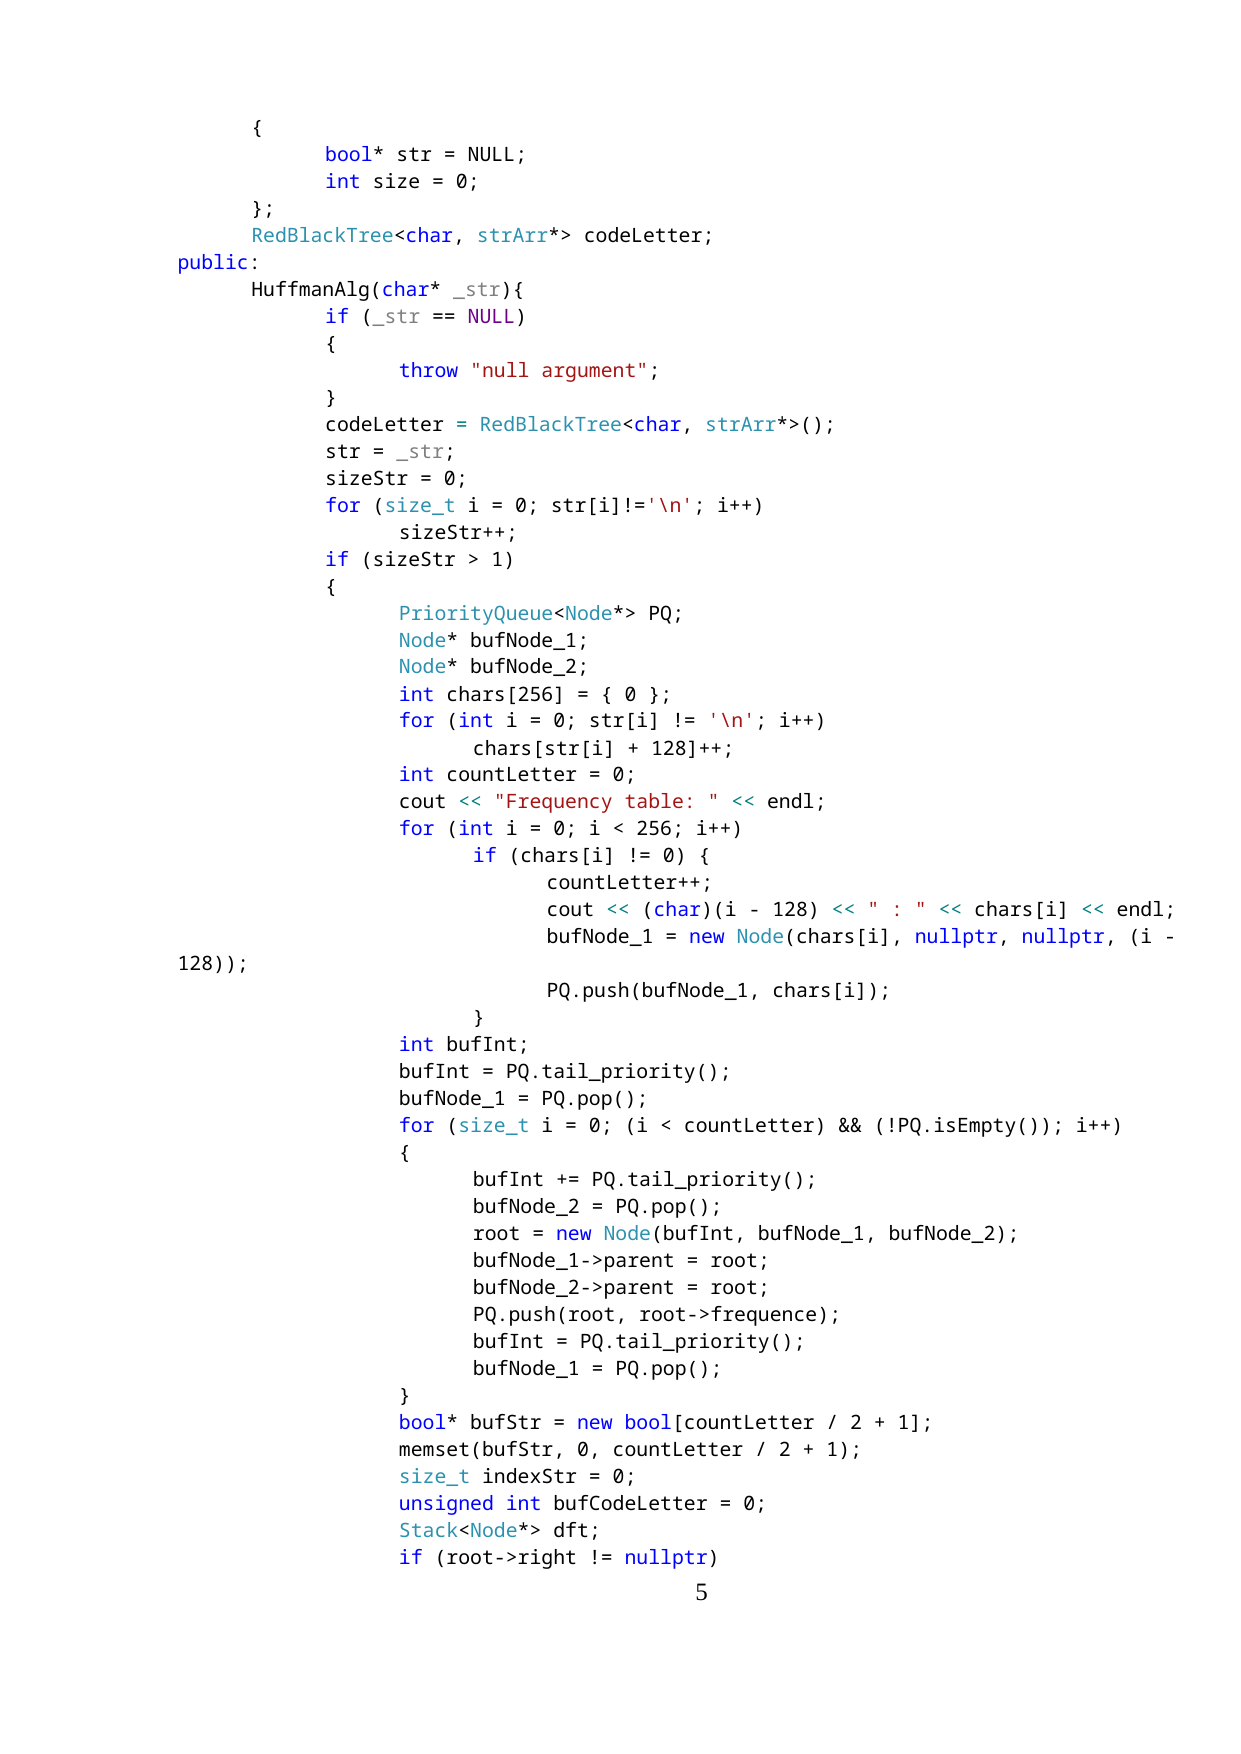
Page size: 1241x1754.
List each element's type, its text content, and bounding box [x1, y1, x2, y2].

text chars[str[i] + 128]++; [177, 734, 1181, 761]
text str = _str; [177, 437, 1181, 464]
text public: [177, 248, 1181, 275]
text bufNode_1 = PQ.pop(); [177, 1354, 1181, 1381]
text Node* bufNode_1; [177, 626, 1181, 653]
text { [177, 329, 1181, 356]
text { [177, 1138, 1181, 1165]
text size_t indexStr = 0; [177, 1462, 1181, 1489]
text bufNode_1 = new Node(chars[i], nullptr, nullptr, (i - 128)); [177, 923, 1181, 977]
text int chars[256] = { 0 }; [177, 680, 1181, 707]
text } [177, 1003, 1181, 1031]
text if (_str == NULL) [177, 302, 1181, 329]
text for (int i = 0; str[i] != '\n'; i++) [177, 707, 1181, 734]
text bufInt = PQ.tail_priority(); [177, 1327, 1181, 1354]
text }; [177, 194, 1181, 221]
text for (size_t i = 0; str[i]!='\n'; i++) [177, 491, 1181, 518]
text cout << (char)(i - 128) << " : " << chars[i] << endl; [177, 896, 1181, 923]
text throw "null argument"; [177, 356, 1181, 383]
text } [177, 1381, 1181, 1408]
text HuffmanAlg(char* _str){ [177, 275, 1181, 302]
text memset(bufStr, 0, countLetter / 2 + 1); [177, 1435, 1181, 1462]
text bufNode_1->parent = root; [177, 1246, 1181, 1273]
text countLetter++; [177, 869, 1181, 896]
text { [177, 113, 1181, 140]
text unsigned int bufCodeLetter = 0; [177, 1489, 1181, 1516]
text PQ.push(bufNode_1, chars[i]); [177, 977, 1181, 1003]
text int size = 0; [177, 167, 1181, 194]
text bufNode_1 = PQ.pop(); [177, 1084, 1181, 1111]
text for (size_t i = 0; (i < countLetter) && (!PQ.isEmpty()); i++) [177, 1111, 1181, 1138]
text if (chars[i] != 0) { [177, 842, 1181, 869]
text bufNode_2 = PQ.pop(); [177, 1192, 1181, 1219]
text { [177, 572, 1181, 599]
text codeLetter = RedBlackTree<char, strArr*>(); [177, 410, 1181, 437]
text bufNode_2->parent = root; [177, 1273, 1181, 1300]
text cout << "Frequency table: " << endl; [177, 788, 1181, 815]
text PriorityQueue<Node*> PQ; [177, 599, 1181, 626]
text Node* bufNode_2; [177, 653, 1181, 680]
text bool* bufStr = new bool[countLetter / 2 + 1]; [177, 1408, 1181, 1435]
text if (root->right != nullptr) [177, 1543, 1181, 1570]
text sizeStr = 0; [177, 464, 1181, 491]
text int bufInt; [177, 1031, 1181, 1057]
text bufInt += PQ.tail_priority(); [177, 1165, 1181, 1192]
text bufInt = PQ.tail_priority(); [177, 1057, 1181, 1084]
text } [177, 383, 1181, 410]
text sizeStr++; [177, 518, 1181, 545]
text bool* str = NULL; [177, 140, 1181, 167]
text Stack<Node*> dft; [177, 1516, 1181, 1543]
text int countLetter = 0; [177, 761, 1181, 788]
text RedBlackTree<char, strArr*> codeLetter; [177, 221, 1181, 248]
text root = new Node(bufInt, bufNode_1, bufNode_2); [177, 1219, 1181, 1246]
text PQ.push(root, root->frequence); [177, 1300, 1181, 1327]
text if (sizeStr > 1) [177, 545, 1181, 572]
text for (int i = 0; i < 256; i++) [177, 815, 1181, 842]
